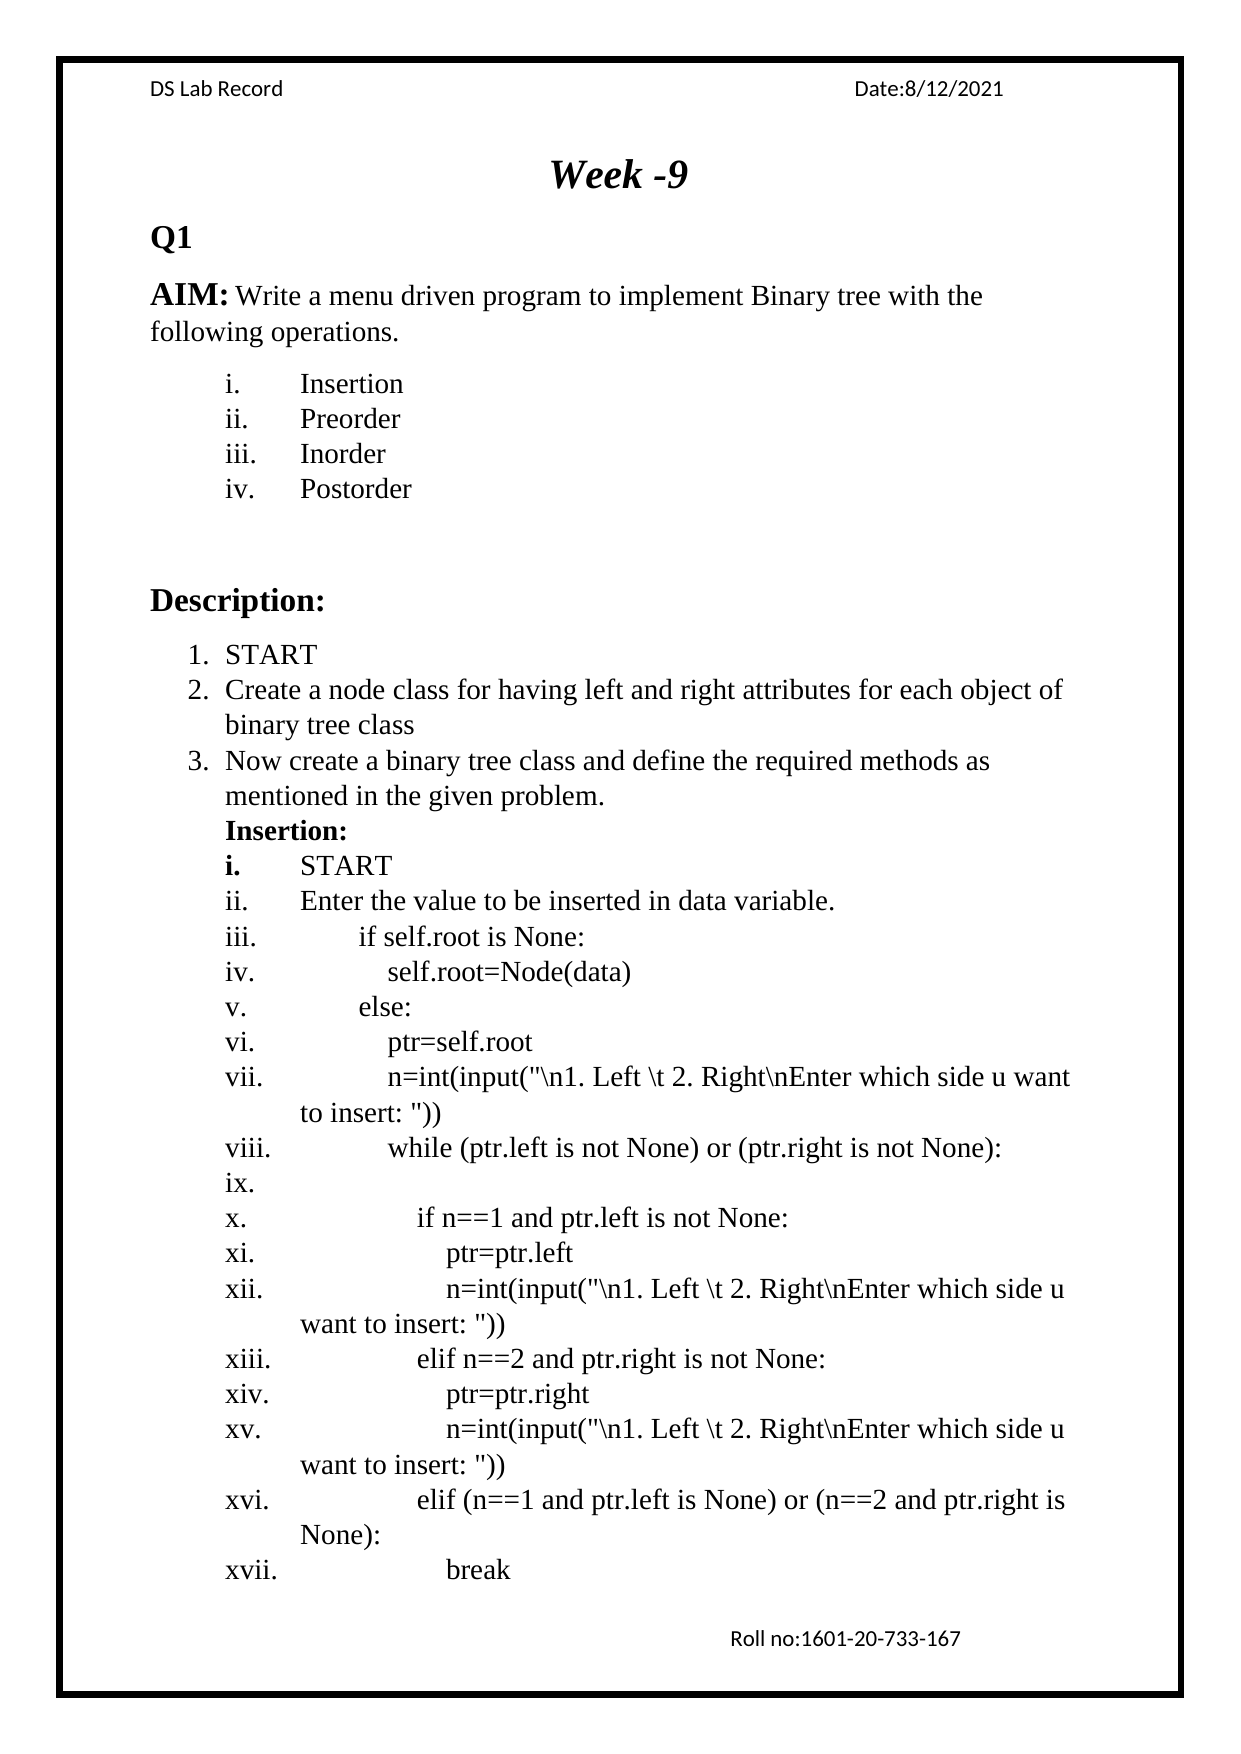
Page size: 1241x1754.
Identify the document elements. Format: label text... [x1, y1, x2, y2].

text AIM: Write a menu driven program to implement Binary tree with the following operations. [150, 274, 1090, 347]
list break [225, 1552, 1090, 1586]
list elif n==2 and ptr.right is not None: [225, 1341, 1090, 1375]
list ptr=ptr.left [225, 1236, 1090, 1269]
list Now create a binary tree class and define the required methods as mentioned in the given problem. [187, 743, 1090, 811]
list START [187, 637, 1090, 671]
list while (ptr.left is not None) or (ptr.right is not None): [225, 1130, 1090, 1163]
list if self.root is None: [225, 919, 1090, 952]
text Q1 [150, 217, 1090, 255]
list elif (n==1 and ptr.left is None) or (n==2 and ptr.right is None): [225, 1482, 1090, 1551]
list Enter the value to be inserted in data variable. [225, 883, 1090, 917]
list else: [225, 989, 1090, 1023]
list Postorder [225, 471, 1090, 505]
list ptr=self.root [225, 1024, 1090, 1058]
list if n==1 and ptr.left is not None: [225, 1200, 1090, 1234]
list Insertion [225, 366, 1090, 399]
list Preorder [225, 401, 1090, 434]
list Insertion: [225, 813, 1090, 847]
list n=int(input("\n1. Left \t 2. Right\nEnter which side u want to insert: ")) [225, 1271, 1090, 1339]
text Week -9 [150, 150, 1090, 198]
list self.root=Node(data) [225, 954, 1090, 987]
text Description: [150, 580, 1090, 618]
list START [225, 848, 1090, 882]
list n=int(input("\n1. Left \t 2. Right\nEnter which side u want to insert: ")) [225, 1059, 1090, 1128]
list Create a node class for having left and right attributes for each object of binary tree class [187, 672, 1090, 741]
list n=int(input("\n1. Left \t 2. Right\nEnter which side u want to insert: ")) [225, 1412, 1090, 1480]
list Inorder [225, 436, 1090, 470]
list ptr=ptr.right [225, 1376, 1090, 1410]
